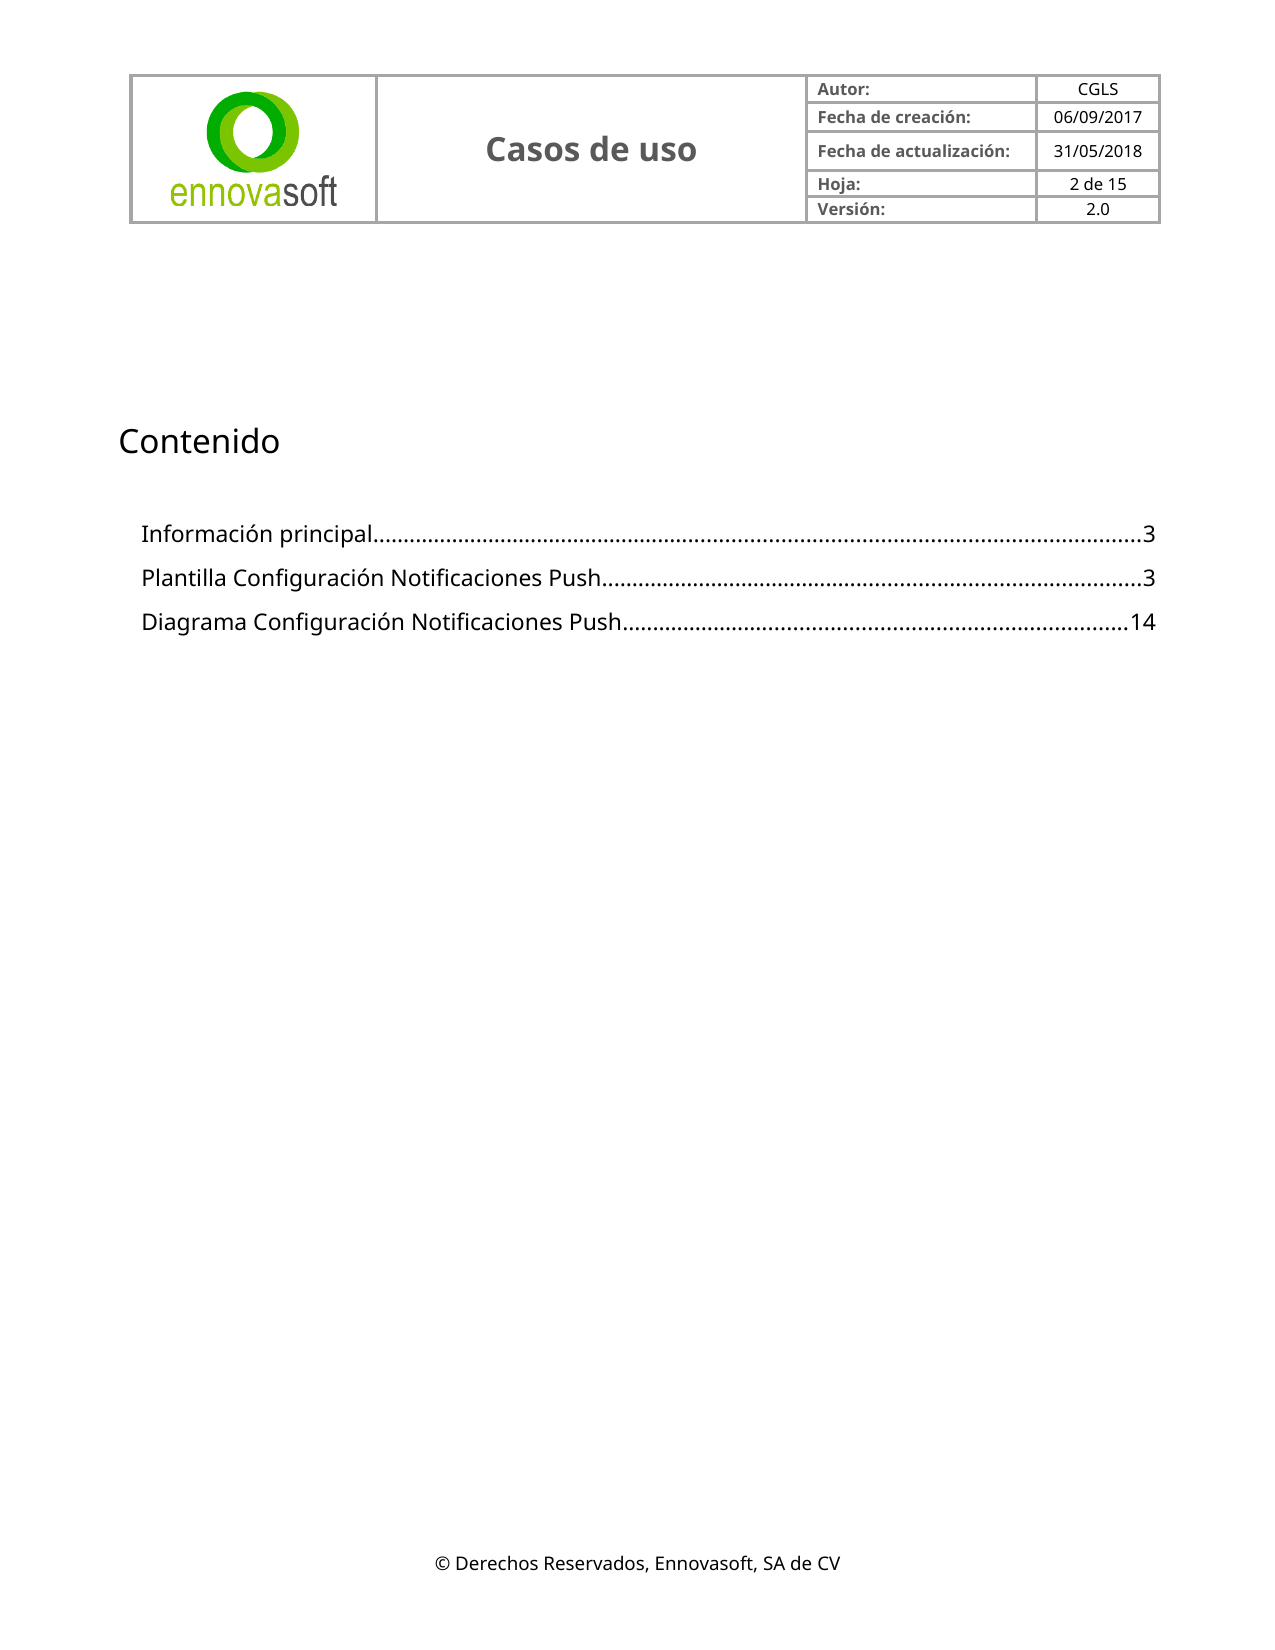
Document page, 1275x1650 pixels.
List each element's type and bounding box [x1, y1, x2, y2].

picture [170, 91, 337, 206]
